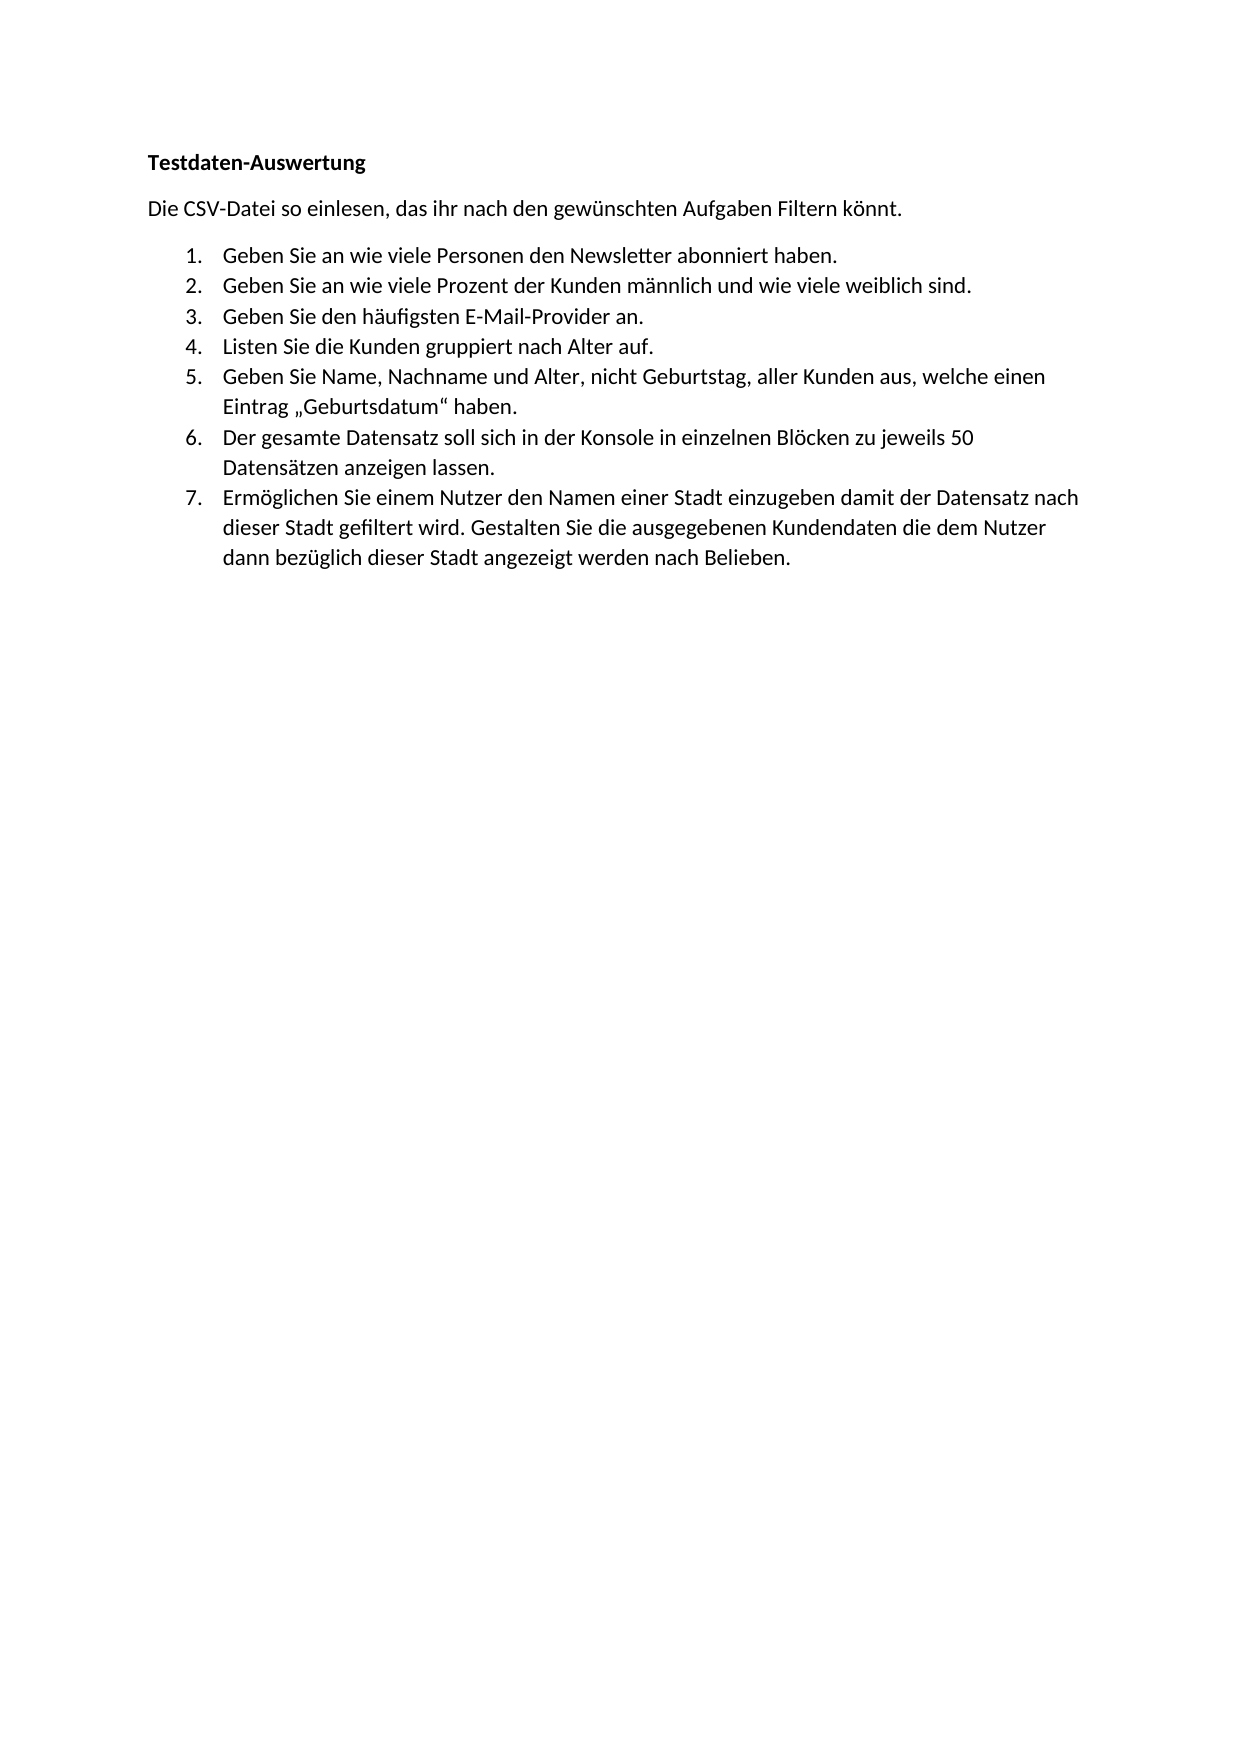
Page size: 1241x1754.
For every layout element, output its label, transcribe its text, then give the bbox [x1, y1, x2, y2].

list Listen Sie die Kunden gruppiert nach Alter auf. [185, 332, 1093, 360]
list Ermöglichen Sie einem Nutzer den Namen einer Stadt einzugeben damit der Datensatz nach dieser Stadt gefiltert wird. Gestalten Sie die ausgegebenen Kundendaten die dem Nutzer dann bezüglich dieser Stadt angezeigt werden nach Belieben. [185, 483, 1093, 571]
list Geben Sie an wie viele Prozent der Kunden männlich und wie viele weiblich sind. [185, 272, 1093, 299]
list Geben Sie Name, Nachname und Alter, nicht Geburtstag, aller Kunden aus, welche einen Eintrag „Geburtsdatum“ haben. [185, 362, 1093, 420]
text Testdaten-Auswertung [148, 148, 1093, 176]
list Geben Sie an wie viele Personen den Newsletter abonniert haben. [185, 241, 1093, 269]
text Die CSV-Datei so einlesen, das ihr nach den gewünschten Aufgaben Filtern könnt. [148, 194, 1093, 222]
list Der gesamte Datensatz soll sich in der Konsole in einzelnen Blöcken zu jeweils 50 Datensätzen anzeigen lassen. [185, 423, 1093, 481]
list Geben Sie den häufigsten E-Mail-Provider an. [185, 302, 1093, 330]
